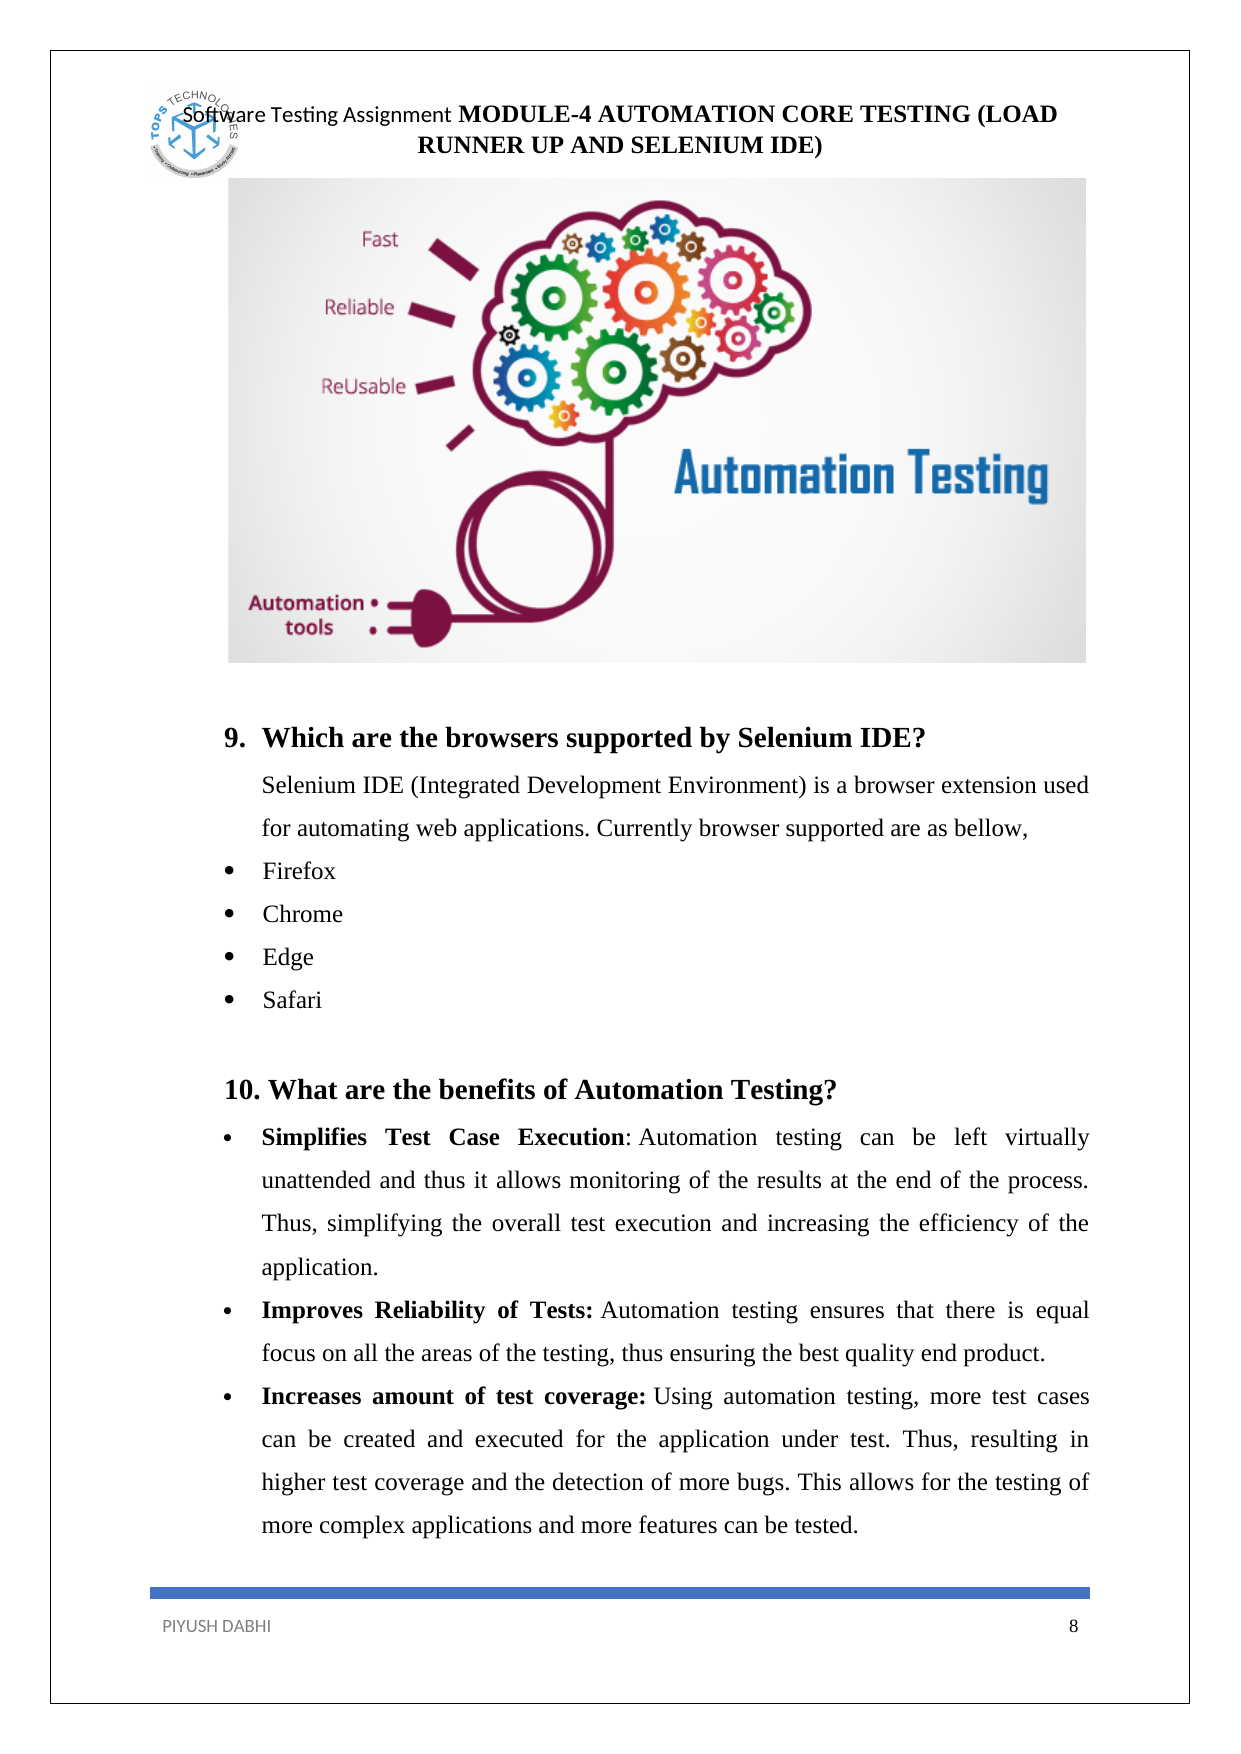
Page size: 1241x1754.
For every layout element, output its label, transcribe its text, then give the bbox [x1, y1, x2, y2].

list Chrome [225, 899, 1090, 928]
list Improves Reliability of Tests: Automation testing ensures that there is equal focus on all the areas of the testing, thus ensuring the best quality end product. [224, 1295, 1090, 1367]
list Safari [225, 986, 1090, 1014]
list Selenium IDE (Integrated Development Environment) is a browser extension used for automating web applications. Currently browser supported are as bellow, [261, 770, 1090, 842]
list Increases amount of test coverage: Using automation testing, more test cases can be created and executed for the application under test. Thus, resulting in higher test coverage and the detection of more bugs. This allows for the testing of more complex applications and more features can be tested. [224, 1381, 1090, 1539]
list Firefox [225, 856, 1090, 885]
list Which are the browsers supported by Selenium IDE? [224, 720, 1090, 753]
picture [148, 86, 1086, 663]
list Simplifies Test Case Execution: Automation testing can be left virtually unattended and thus it allows monitoring of the results at the end of the process. Thus, simplifying the overall test execution and increasing the efficiency of the application. [224, 1122, 1090, 1280]
list What are the benefits of Automation Testing? [224, 1072, 1090, 1105]
list Edge [225, 942, 1090, 971]
